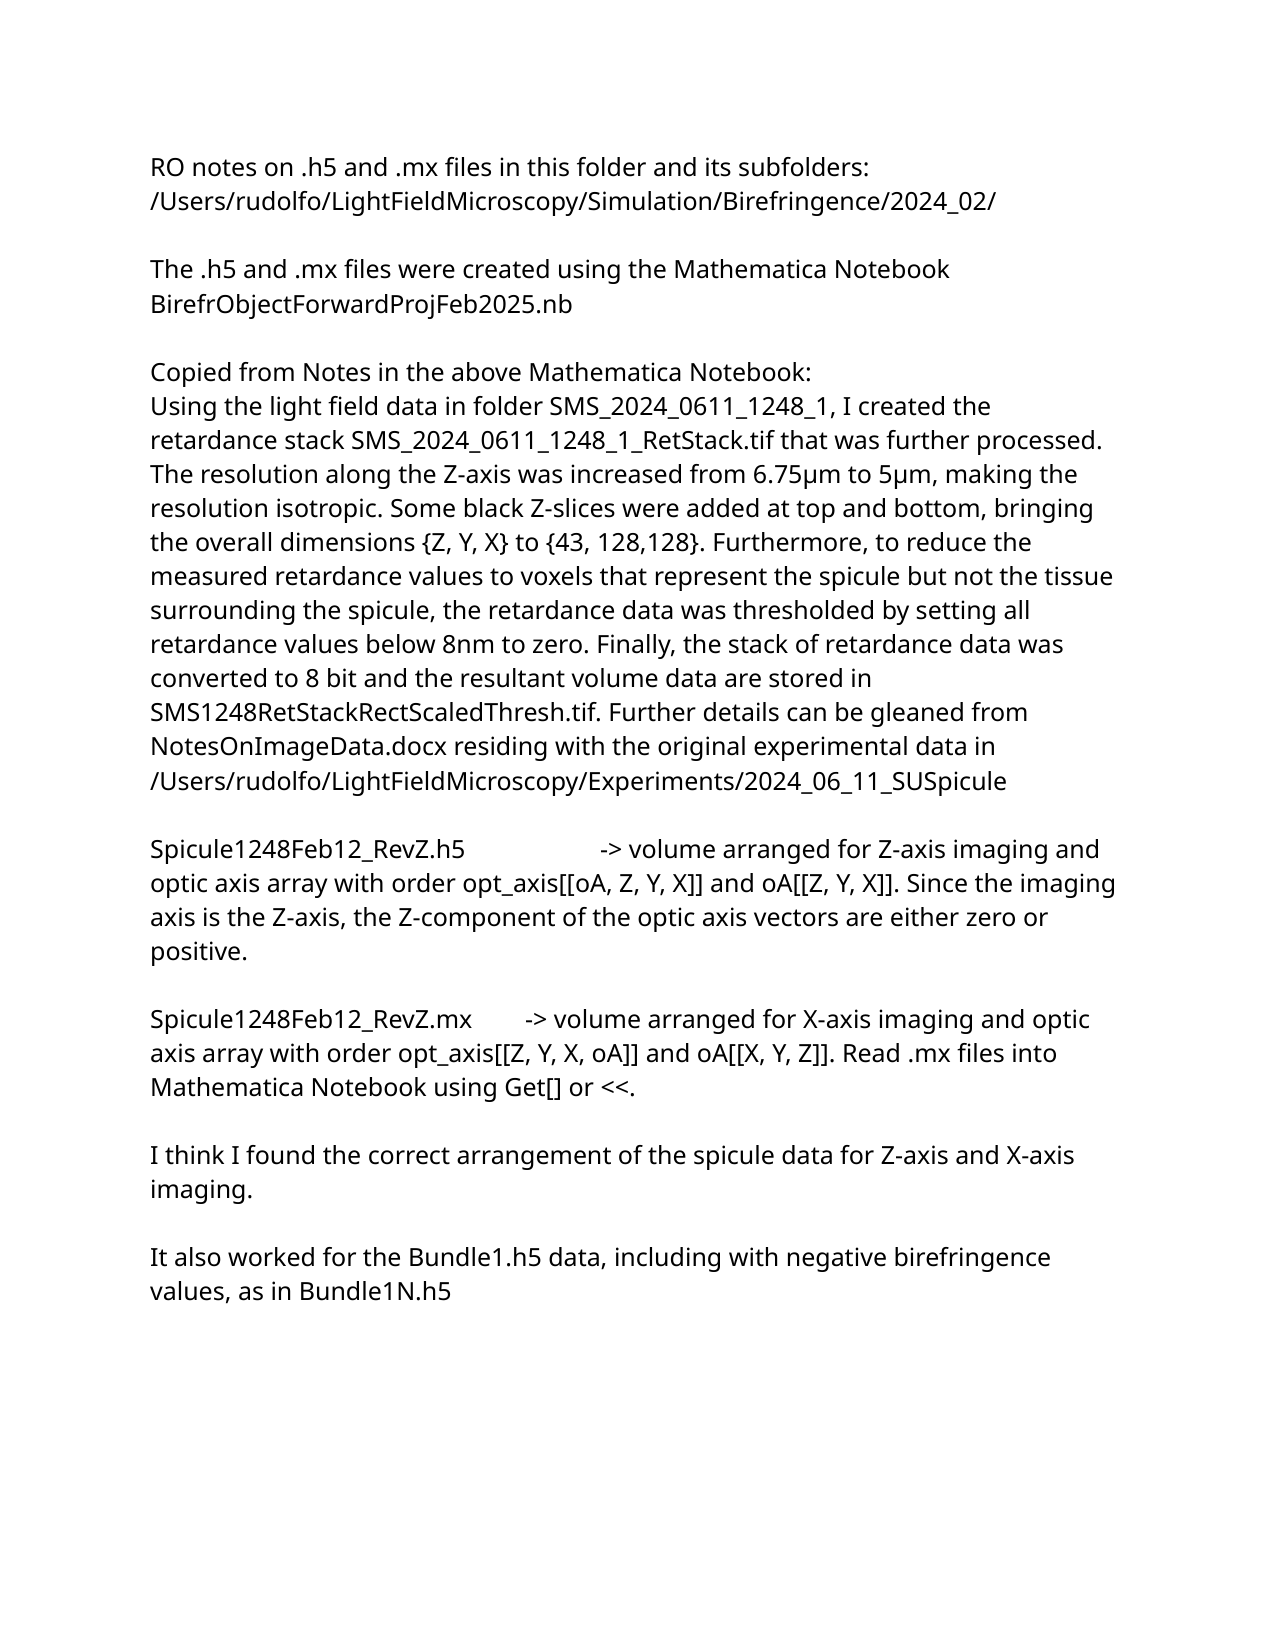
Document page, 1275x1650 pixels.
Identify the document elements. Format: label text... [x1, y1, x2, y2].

text Spicule1248Feb12_RevZ.h5 -> volume arranged for Z-axis imaging and optic axis array with order opt_axis[[oA, Z, Y, X]] and oA[[Z, Y, X]]. Since the imaging axis is the Z-axis, the Z-component of the optic axis vectors are either zero or positive. [150, 831, 1125, 967]
text It also worked for the Bundle1.h5 data, including with negative birefringence values, as in Bundle1N.h5 [150, 1240, 1125, 1308]
text Using the light field data in folder SMS_2024_0611_1248_1, I created the retardance stack SMS_2024_0611_1248_1_RetStack.tif that was further processed. The resolution along the Z-axis was increased from 6.75µm to 5µm, making the resolution isotropic. Some black Z-slices were added at top and bottom, bringing the overall dimensions {Z, Y, X} to {43, 128,128}. Furthermore, to reduce the measured retardance values to voxels that represent the spicule but not the tissue surrounding the spicule, the retardance data was thresholded by setting all retardance values below 8nm to zero. Finally, the stack of retardance data was converted to 8 bit and the resultant volume data are stored in SMS1248RetStackRectScaledThresh.tif. Further details can be gleaned from NotesOnImageData.docx residing with the original experimental data in /Users/rudolfo/LightFieldMicroscopy/Experiments/2024_06_11_SUSpicule [150, 388, 1125, 797]
text RO notes on .h5 and .mx files in this folder and its subfolders: /Users/rudolfo/LightFieldMicroscopy/Simulation/Birefringence/2024_02/ [150, 150, 1125, 218]
text I think I found the correct arrangement of the spicule data for Z-axis and X-axis imaging. [150, 1138, 1125, 1206]
text Spicule1248Feb12_RevZ.mx -> volume arranged for X-axis imaging and optic axis array with order opt_axis[[Z, Y, X, oA]] and oA[[X, Y, Z]]. Read .mx files into Mathematica Notebook using Get[] or <<. [150, 1002, 1125, 1104]
text The .h5 and .mx files were created using the Mathematica Notebook BirefrObjectForwardProjFeb2025.nb [150, 252, 1125, 320]
text Copied from Notes in the above Mathematica Notebook: [150, 354, 1125, 388]
